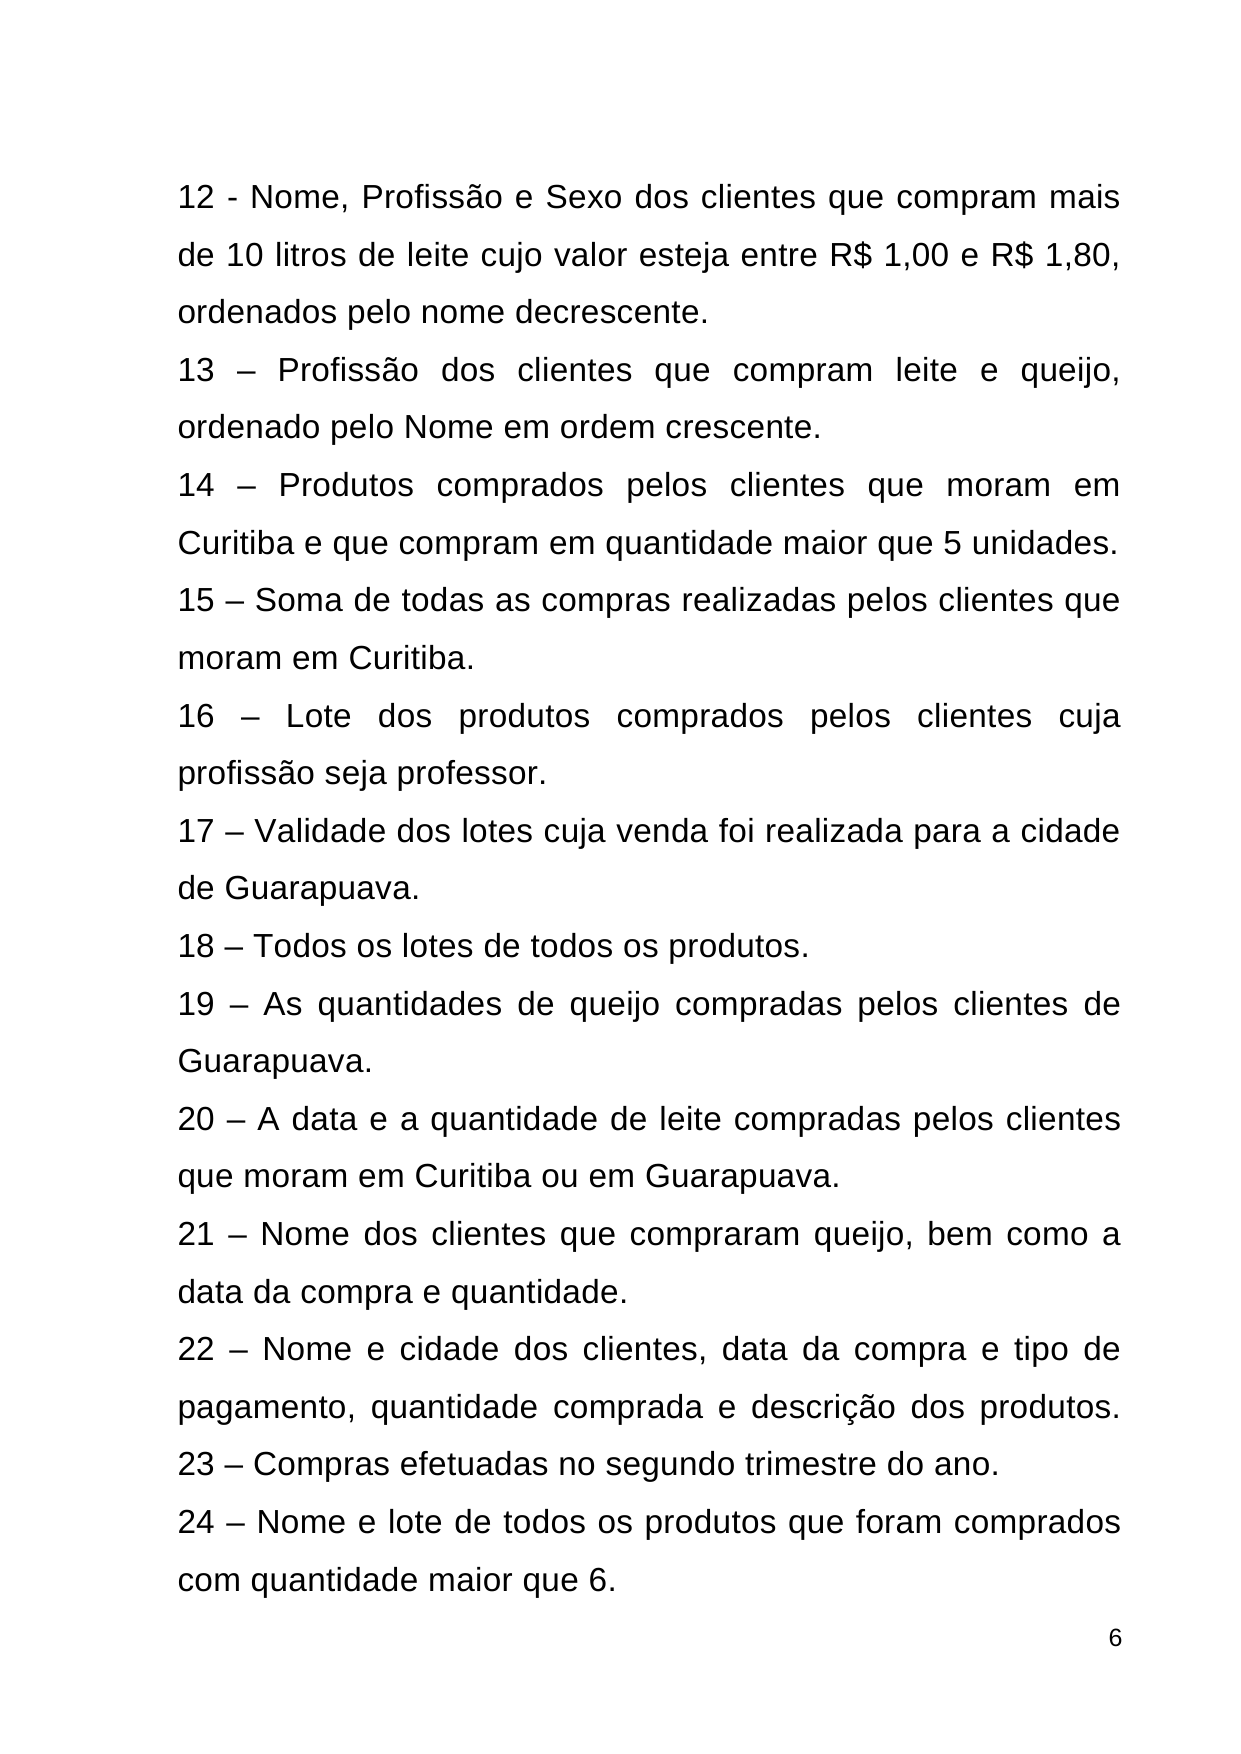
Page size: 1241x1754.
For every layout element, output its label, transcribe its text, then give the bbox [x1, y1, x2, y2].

text 16 – Lote dos produtos comprados pelos clientes cuja profissão seja professor. [177, 696, 1122, 792]
text 15 – Soma de todas as compras realizadas pelos clientes que moram em Curitiba. [177, 580, 1122, 676]
text 24 – Nome e lote de todos os produtos que foram comprados com quantidade maior que 6. [177, 1502, 1122, 1598]
text 20 – A data e a quantidade de leite compradas pelos clientes que moram em Curitiba ou em Guarapuava. [177, 1099, 1122, 1195]
text 21 – Nome dos clientes que compraram queijo, bem como a data da compra e quantidade. [177, 1214, 1122, 1310]
text 13 – Profissão dos clientes que compram leite e queijo, ordenado pelo Nome em ordem crescente. [177, 350, 1122, 446]
text 17 – Validade dos lotes cuja venda foi realizada para a cidade de Guarapuava. [177, 811, 1122, 907]
text 12 - Nome, Profissão e Sexo dos clientes que compram mais de 10 litros de leite cujo valor esteja entre R$ 1,00 e R$ 1,80, ordenados pelo nome decrescente. [177, 177, 1122, 331]
text 19 – As quantidades de queijo compradas pelos clientes de Guarapuava. [177, 984, 1122, 1080]
text 18 – Todos os lotes de todos os produtos. [177, 926, 1122, 964]
text 22 – Nome e cidade dos clientes, data da compra e tipo de pagamento, quantidade comprada e descrição dos produtos. 23 – Compras efetuadas no segundo trimestre do ano. [177, 1329, 1122, 1483]
text 14 – Produtos comprados pelos clientes que moram em Curitiba e que compram em quantidade maior que 5 unidades. [177, 465, 1122, 561]
